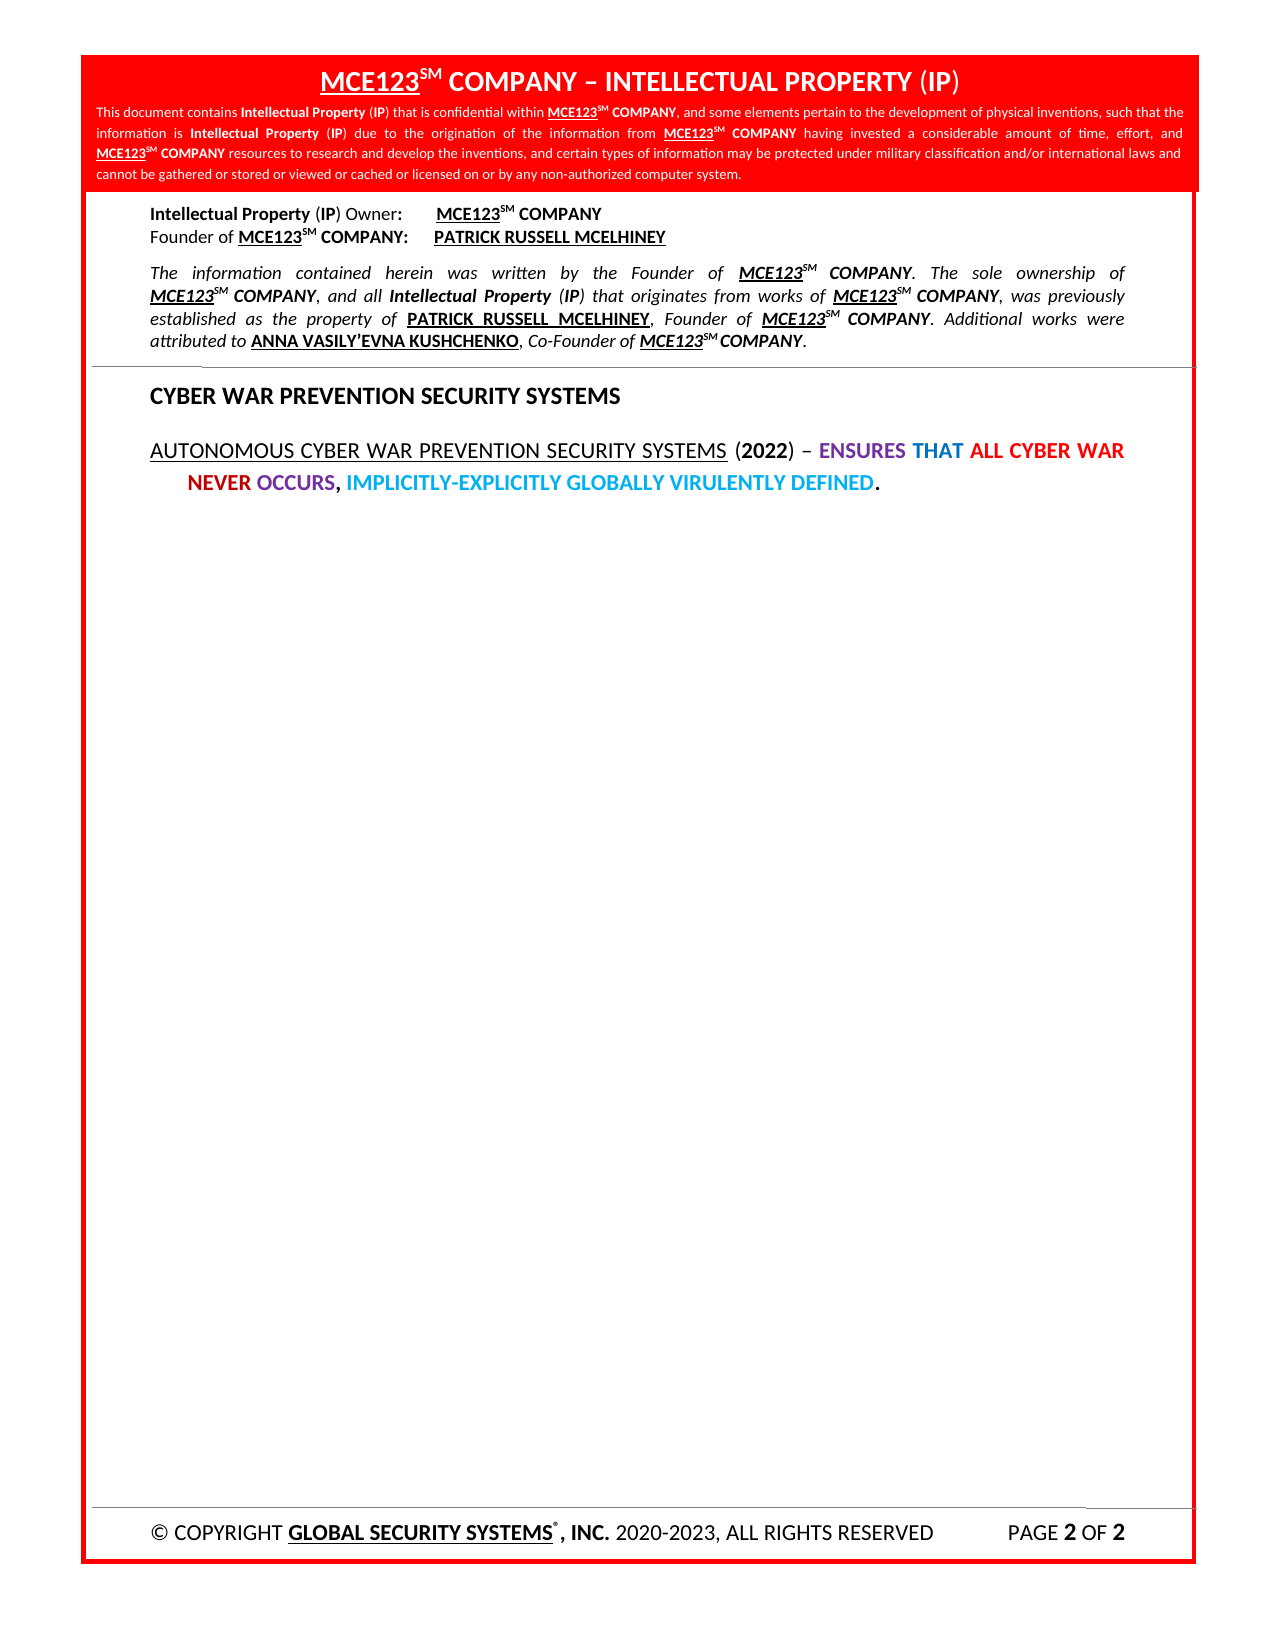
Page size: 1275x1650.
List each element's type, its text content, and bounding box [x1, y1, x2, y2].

text AUTONOMOUS CYBER WAR PREVENTION SECURITY SYSTEMS (2022) – ENSURES THAT ALL CYBER WAR NEVER OCCURS, IMPLICITLY-EXPLICITLY GLOBALLY VIRULENTLY DEFINED. [150, 436, 1125, 497]
text CYBER WAR PREVENTION SECURITY SYSTEMS [150, 381, 1125, 411]
